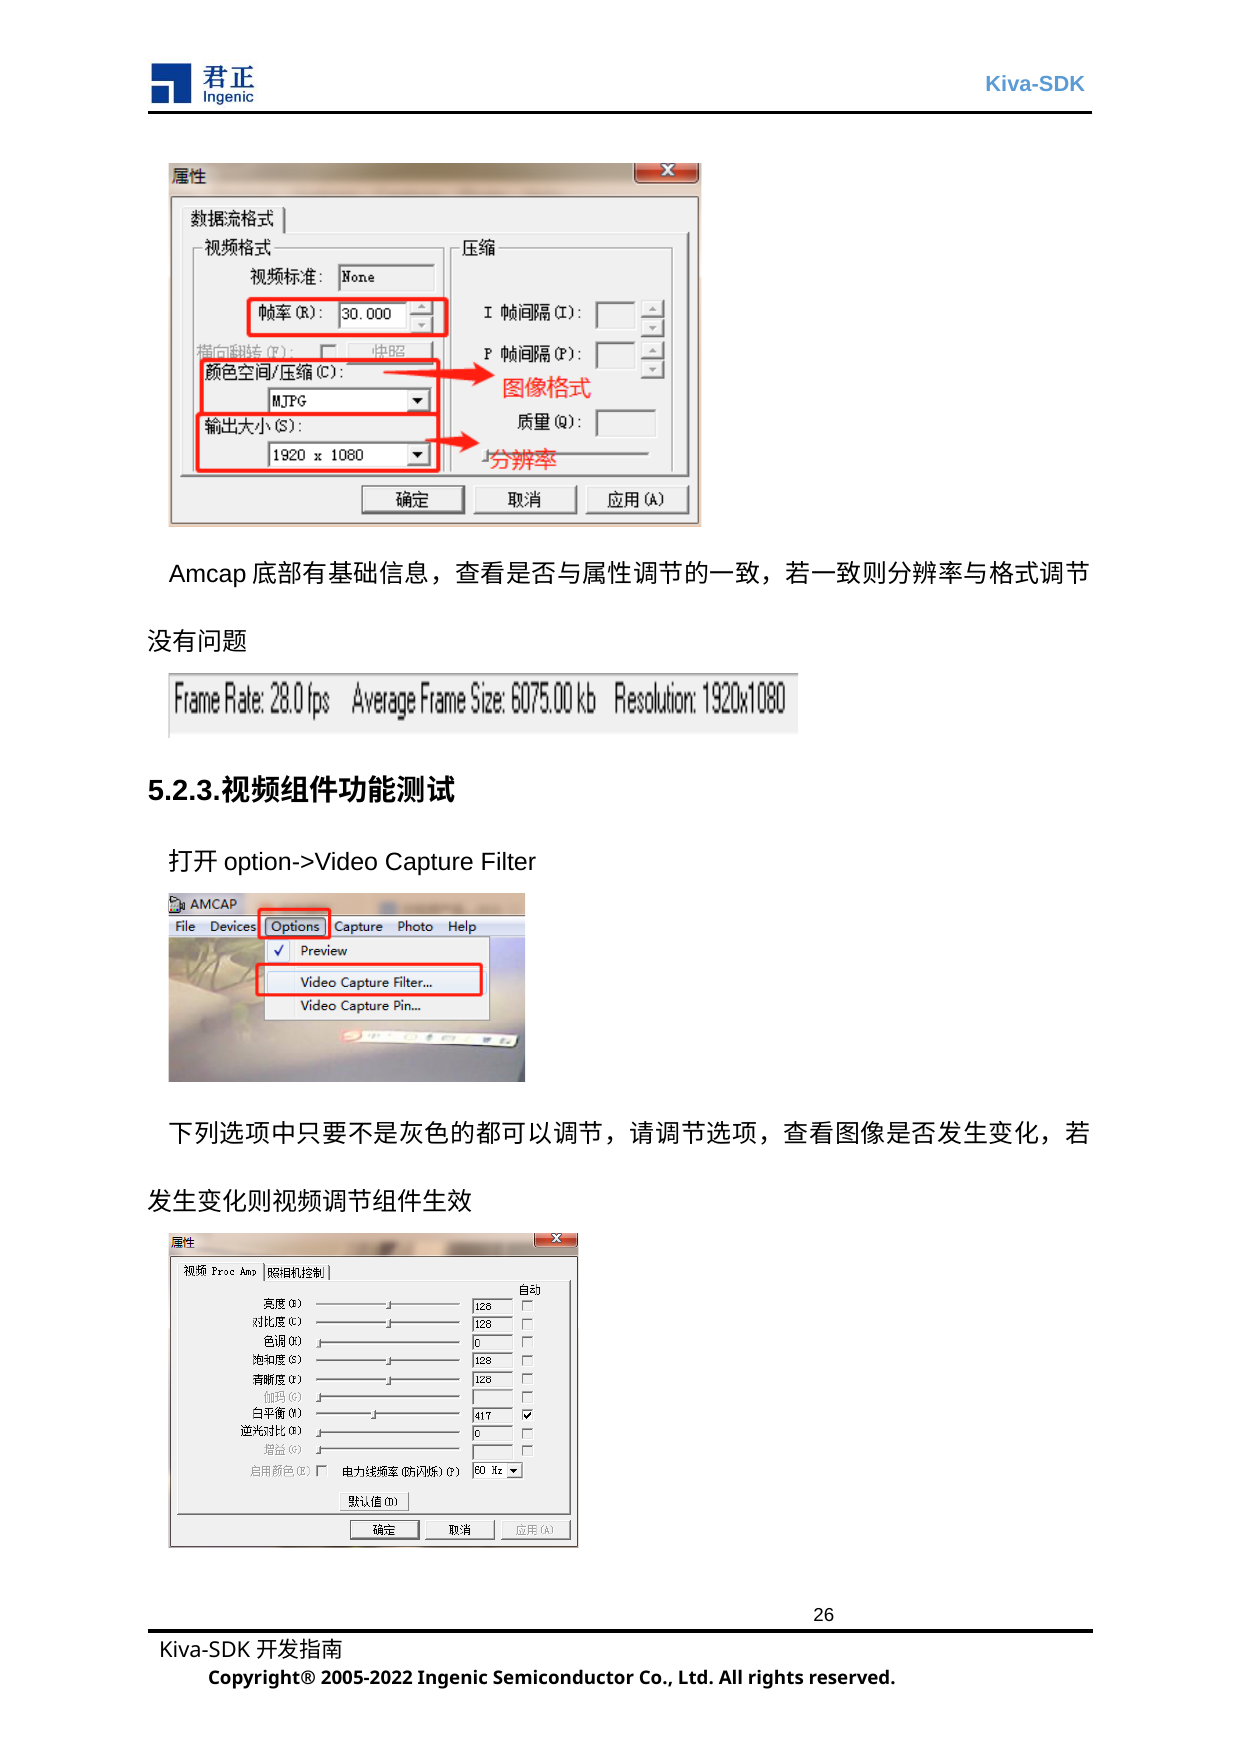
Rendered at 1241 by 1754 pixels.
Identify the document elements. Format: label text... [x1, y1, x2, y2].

picture [168, 893, 526, 1082]
text Amcap底部有基础信息，查看是否与属性调节的一致，若一致则分辨率与格式调节没有问题 [148, 537, 1092, 673]
picture [168, 163, 702, 527]
subtitle 视频组件功能测试 [148, 753, 1092, 821]
picture [168, 673, 799, 738]
picture [168, 1233, 579, 1548]
text 下列选项中只要不是灰色的都可以调节，请调节选项，查看图像是否发生变化，若发生变化则视频调节组件生效 [148, 1097, 1092, 1233]
picture [147, 59, 261, 108]
text 打开option->Video Capture Filter [148, 826, 1092, 893]
